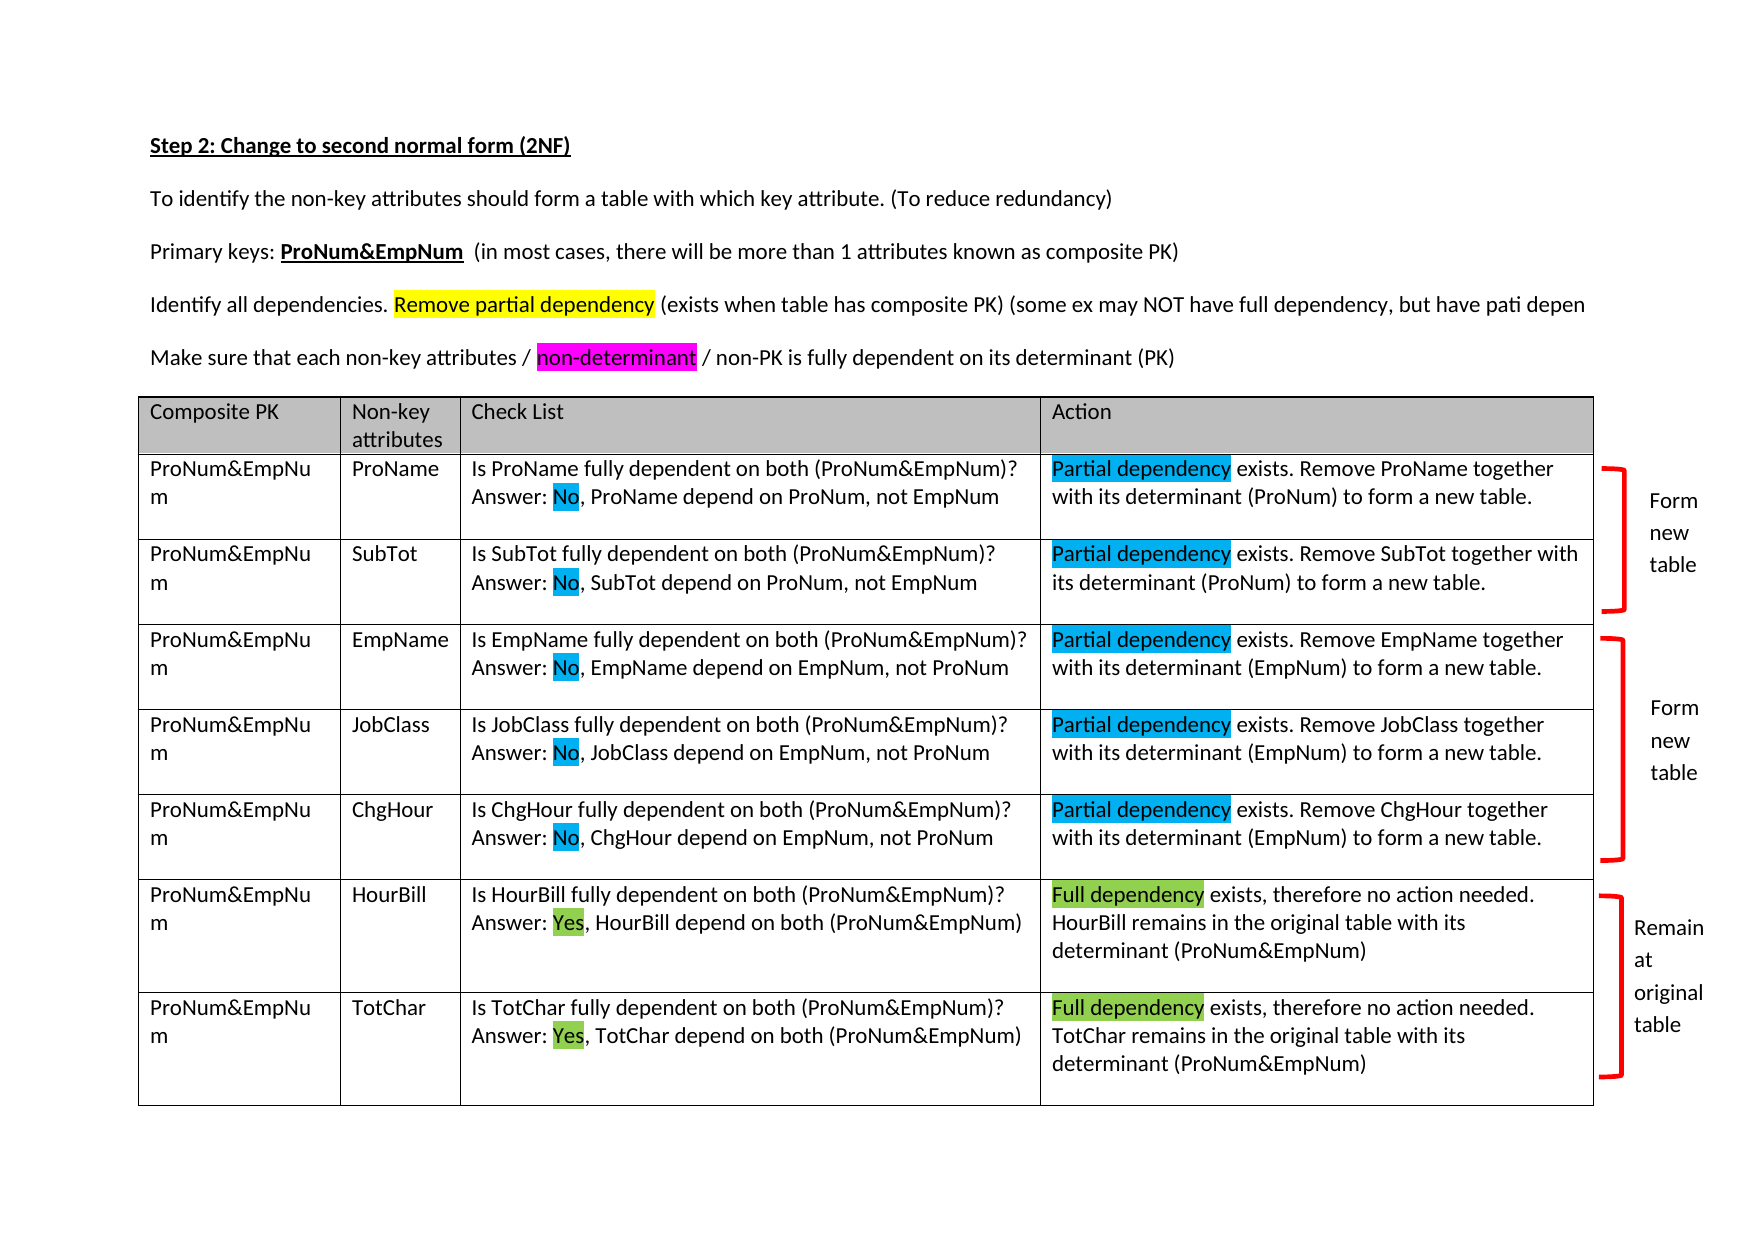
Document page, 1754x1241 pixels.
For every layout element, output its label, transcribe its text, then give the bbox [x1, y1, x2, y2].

table_cell SubTot [341, 540, 460, 624]
table_cell ProName [341, 455, 460, 538]
table_header Composite PK [139, 398, 340, 453]
text Identify all dependencies. Remove partial dependency (exists when table has composite PK) (some ex may NOT have full dependency, but have pati depen [655, 290, 1632, 318]
table_cell Is TotChar fully dependent on both (ProNum&EmpNum)? Answer: Yes, TotChar depend on both (ProNum&EmpNum) [461, 993, 1040, 1105]
table_cell ProNum&EmpNum [139, 993, 340, 1105]
text Make sure that each non-key attributes / non-determinant / non-PK is fully dependent on its determinant (PK) [150, 343, 537, 371]
table_cell Partial dependency exists. Remove ProName together with its determinant (ProNum) to form a new table. [1041, 455, 1593, 538]
table_cell ProNum&EmpNum [139, 795, 340, 879]
table_cell Is SubTot fully dependent on both (ProNum&EmpNum)? Answer: No, SubTot depend on ProNum, not EmpNum [461, 540, 1040, 624]
table_cell TotChar [341, 993, 460, 1105]
table_cell Full dependency exists, therefore no action needed. TotChar remains in the original table with its determinant (ProNum&EmpNum) [1041, 993, 1593, 1105]
text To identify the non-key attributes should form a table with which key attribute. (To reduce redundancy) [150, 184, 1632, 212]
text Make sure that each non-key attributes / non-determinant / non-PK is fully dependent on its determinant (PK) [697, 343, 1632, 371]
table_cell ProNum&EmpNum [139, 625, 340, 709]
table_cell Is EmpName fully dependent on both (ProNum&EmpNum)? Answer: No, EmpName depend on EmpNum, not ProNum [461, 625, 1040, 709]
table_cell ProNum&EmpNum [139, 710, 340, 794]
table_cell HourBill [341, 880, 460, 992]
table_cell Partial dependency exists. Remove ChgHour together with its determinant (EmpNum) to form a new table. [1041, 795, 1593, 879]
table_cell Is JobClass fully dependent on both (ProNum&EmpNum)? Answer: No, JobClass depend on EmpNum, not ProNum [461, 710, 1040, 794]
table_cell Is ChgHour fully dependent on both (ProNum&EmpNum)? Answer: No, ChgHour depend on EmpNum, not ProNum [461, 795, 1040, 879]
table_cell Partial dependency exists. Remove JobClass together with its determinant (EmpNum) to form a new table. [1041, 710, 1593, 794]
table_cell Full dependency exists, therefore no action needed. HourBill remains in the original table with its determinant (ProNum&EmpNum) [1041, 880, 1593, 992]
table_cell Is HourBill fully dependent on both (ProNum&EmpNum)? Answer: Yes, HourBill depend on both (ProNum&EmpNum) [461, 880, 1040, 992]
table_cell ProNum&EmpNum [139, 455, 340, 538]
table_cell JobClass [341, 710, 460, 794]
table_cell ProNum&EmpNum [139, 540, 340, 624]
table_header Non-key attributes [341, 398, 460, 453]
table_header Check List [461, 398, 1040, 453]
table_cell EmpName [341, 625, 460, 709]
table_header Action [1041, 398, 1593, 453]
table_cell ChgHour [341, 795, 460, 879]
text Step 2: Change to second normal form (2NF) [150, 131, 1632, 159]
table_cell Partial dependency exists. Remove EmpName together with its determinant (EmpNum) to form a new table. [1041, 625, 1593, 709]
table_cell Partial dependency exists. Remove SubTot together with its determinant (ProNum) to form a new table. [1041, 540, 1593, 624]
table_cell ProNum&EmpNum [139, 880, 340, 992]
text Primary keys: ProNum&EmpNum (in most cases, there will be more than 1 attributes known as composite PK) [150, 237, 1632, 265]
table_cell Is ProName fully dependent on both (ProNum&EmpNum)? Answer: No, ProName depend on ProNum, not EmpNum [461, 455, 1040, 538]
